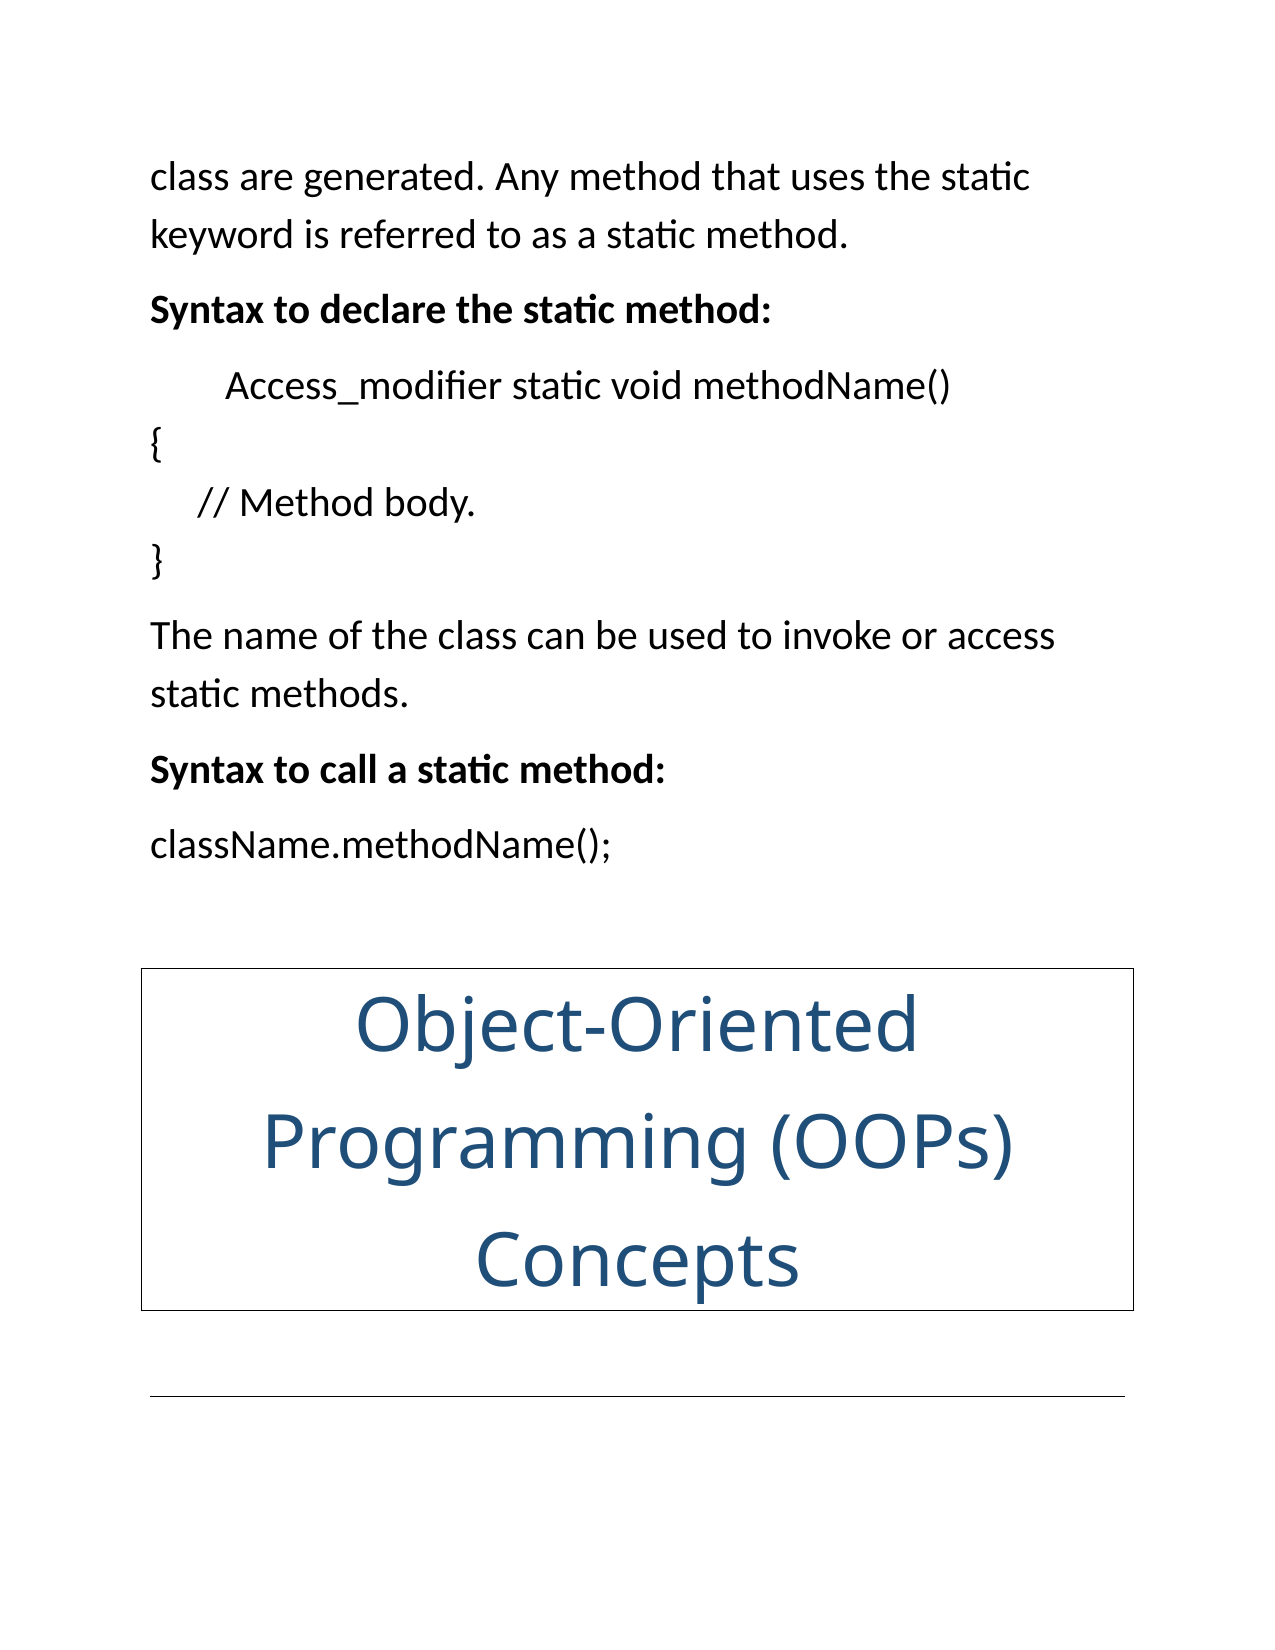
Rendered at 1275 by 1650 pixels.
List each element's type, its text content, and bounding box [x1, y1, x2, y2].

text Object-Oriented Programming (OOPs) Concepts [142, 969, 1133, 1310]
text The name of the class can be used to invoke or access static methods. [150, 609, 1125, 718]
text className.methodName(); [150, 818, 1125, 868]
text Access_modifier static void methodName() { // Method body. } [150, 359, 1125, 585]
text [150, 150, 1125, 259]
text Syntax to call a static method: [150, 743, 1125, 793]
text Syntax to declare the static method: [150, 283, 1125, 334]
